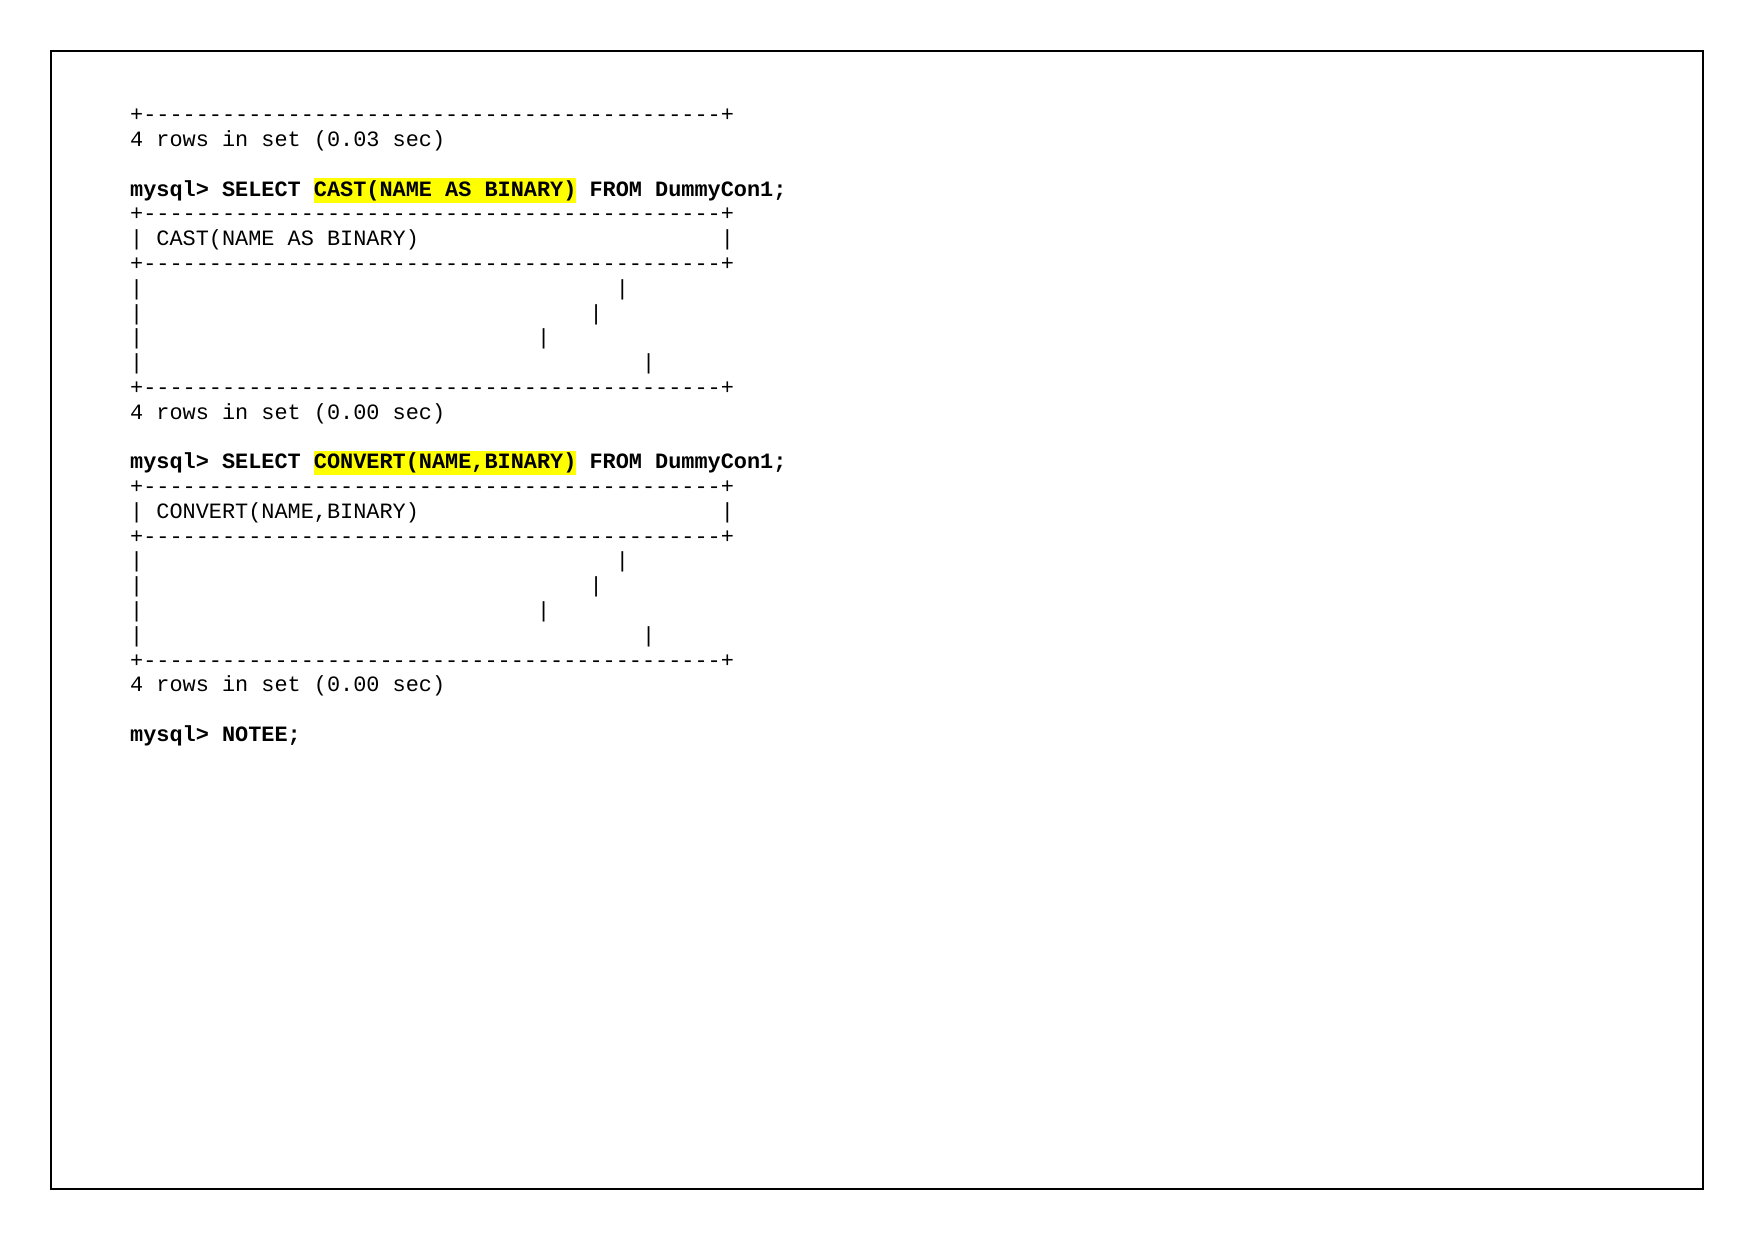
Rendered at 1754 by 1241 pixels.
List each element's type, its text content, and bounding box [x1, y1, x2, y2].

text | | [130, 624, 1695, 649]
text mysql> SELECT CONVERT(NAME,BINARY) FROM DummyCon1; [130, 451, 314, 475]
text +--------------------------------------------+ [130, 525, 1695, 550]
text +--------------------------------------------+ [130, 649, 1695, 674]
text | | [130, 327, 1695, 351]
text | | [130, 302, 1695, 327]
text mysql> SELECT CONVERT(NAME,BINARY) FROM DummyCon1; [576, 451, 1695, 475]
text +--------------------------------------------+ [130, 252, 1695, 277]
text 4 rows in set (0.03 sec) [130, 128, 1695, 153]
text | | [130, 351, 1695, 376]
text mysql> SELECT CAST(NAME AS BINARY) FROM DummyCon1; [130, 178, 314, 203]
text | | [130, 599, 1695, 624]
text | CONVERT(NAME,BINARY) | [130, 500, 1695, 525]
text | CAST(NAME AS BINARY) | [130, 227, 1695, 252]
text | | [130, 574, 1695, 599]
text | | [130, 550, 1695, 574]
text +--------------------------------------------+ [130, 203, 1695, 227]
text +--------------------------------------------+ [130, 475, 1695, 500]
text 4 rows in set (0.00 sec) [130, 401, 1695, 426]
text 4 rows in set (0.00 sec) [130, 674, 1695, 698]
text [130, 103, 1695, 128]
text mysql> NOTEE; [130, 723, 1695, 748]
text mysql> SELECT CAST(NAME AS BINARY) FROM DummyCon1; [576, 178, 1695, 203]
text +--------------------------------------------+ [130, 376, 1695, 401]
text | | [130, 277, 1695, 302]
